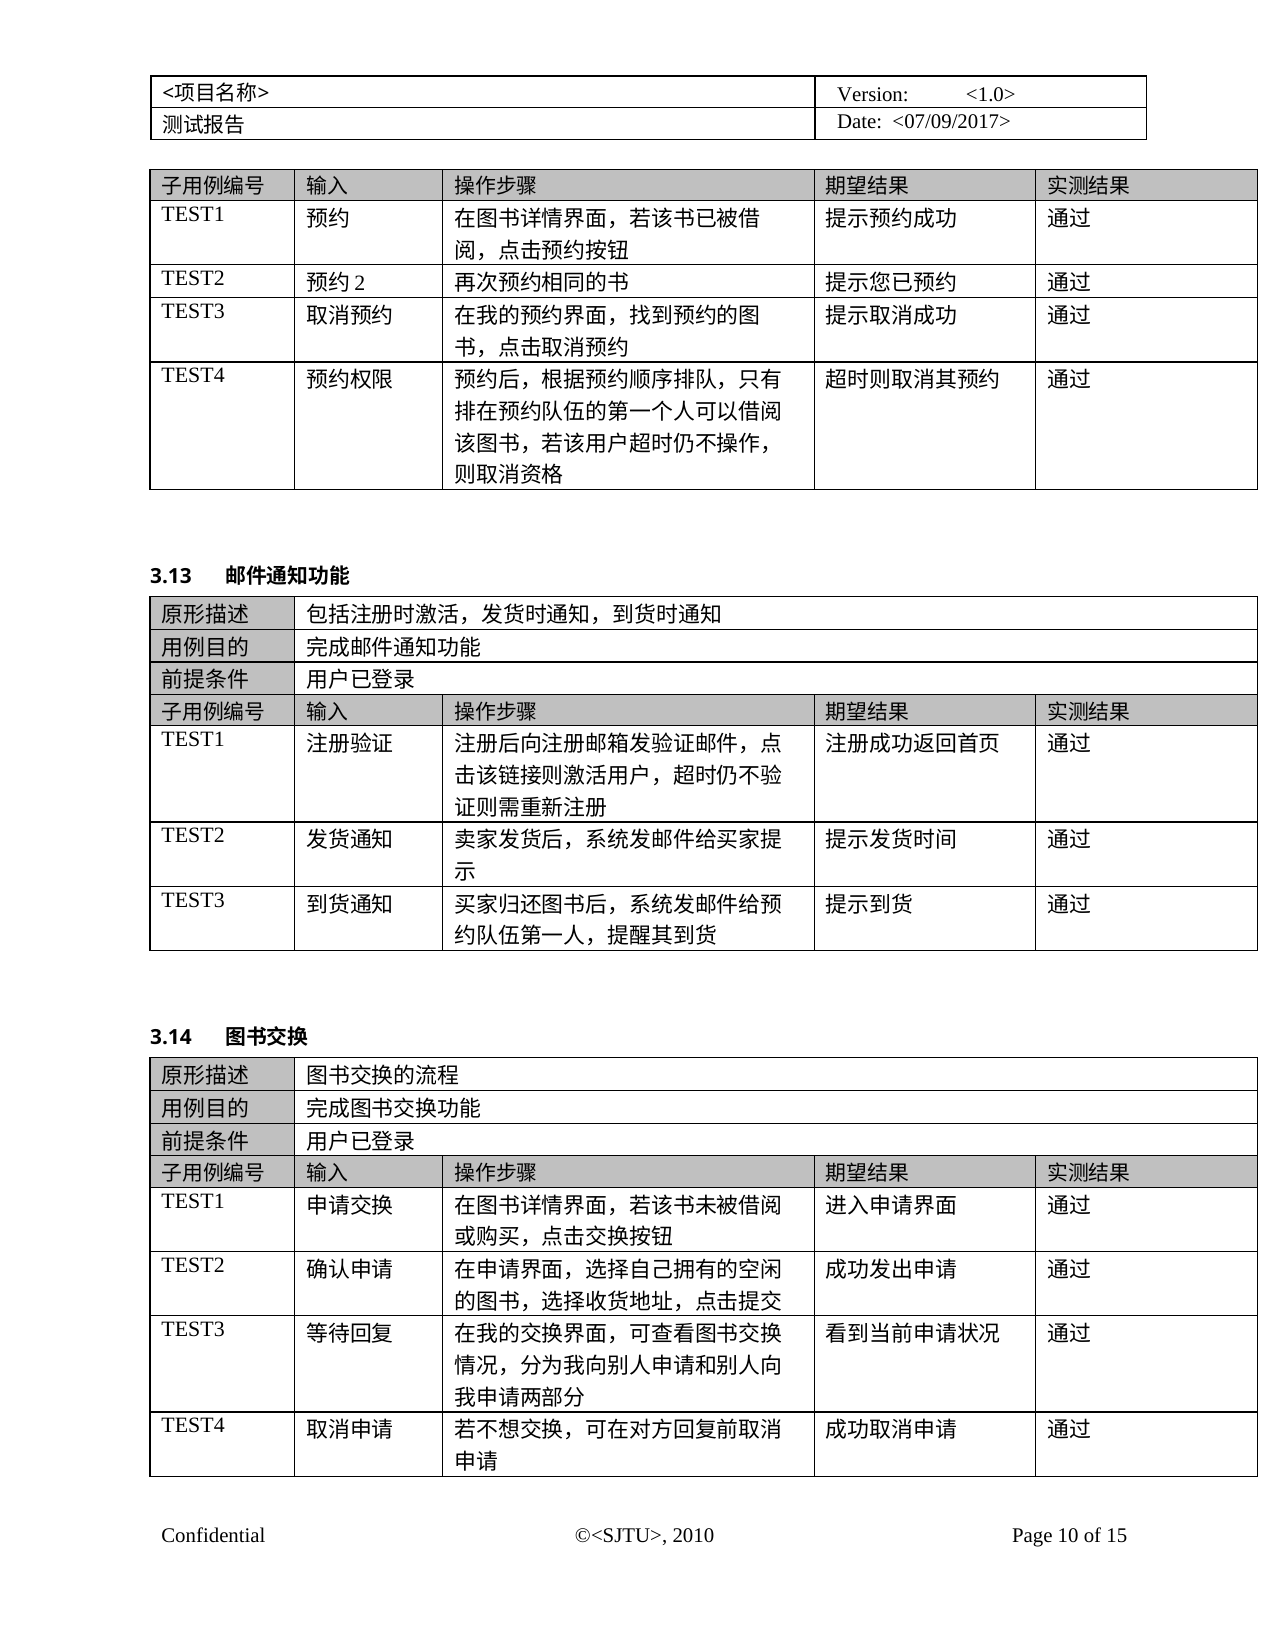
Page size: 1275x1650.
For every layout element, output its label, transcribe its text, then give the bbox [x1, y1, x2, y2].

table_cell 在我的交换界面，可查看图书交换情况，分为我向别人申请和别人向我申请两部分 [443, 1316, 814, 1411]
table_cell 实测结果 [1036, 1156, 1257, 1187]
table_cell 通过 [1036, 726, 1257, 821]
table_cell 输入 [295, 1156, 442, 1187]
table_cell 操作步骤 [443, 170, 814, 200]
table_cell 提示取消成功 [815, 298, 1035, 361]
table_cell 等待回复 [295, 1316, 442, 1411]
table_cell 用例目的 [151, 1091, 294, 1123]
table_cell 在我的预约界面，找到预约的图书，点击取消预约 [443, 298, 814, 361]
table_cell 在图书详情界面，若该书已被借阅，点击预约按钮 [443, 201, 814, 264]
table_cell 通过 [1036, 1252, 1257, 1315]
table_cell 输入 [295, 695, 442, 725]
table_cell TEST1 [151, 726, 294, 821]
table_cell 子用例编号 [151, 695, 294, 725]
table_cell 在图书详情界面，若该书未被借阅或购买，点击交换按钮 [443, 1188, 814, 1251]
table_cell 确认申请 [295, 1252, 442, 1315]
table_cell 子用例编号 [151, 1156, 294, 1187]
table_header 原形描述 [151, 597, 294, 629]
table_cell 前提条件 [151, 663, 294, 694]
table_header 包括注册时激活，发货时通知，到货时通知 [295, 597, 1257, 629]
table_cell 进入申请界面 [815, 1188, 1035, 1251]
table_cell 申请交换 [295, 1188, 442, 1251]
table_cell 预约后，根据预约顺序排队，只有排在预约队伍的第一个人可以借阅该图书，若该用户超时仍不操作，则取消资格 [443, 363, 814, 489]
table_cell TEST3 [151, 887, 294, 950]
table_cell 提示您已预约 [815, 265, 1035, 297]
table_cell 通过 [1036, 363, 1257, 489]
table_cell 到货通知 [295, 887, 442, 950]
table_cell 用例目的 [151, 630, 294, 661]
table_cell 通过 [1036, 265, 1257, 297]
table_cell 卖家发货后，系统发邮件给买家提示 [443, 823, 814, 886]
table_cell 预约权限 [295, 363, 442, 489]
table_cell 发货通知 [295, 823, 442, 886]
table_cell TEST3 [151, 298, 294, 361]
table_cell 再次预约相同的书 [443, 265, 814, 297]
table_cell 期望结果 [815, 1156, 1035, 1187]
table_cell 预约 [295, 201, 442, 264]
table_cell TEST2 [151, 823, 294, 886]
table_cell TEST4 [151, 363, 294, 489]
table_cell 用户已登录 [295, 663, 1257, 694]
table_cell 前提条件 [151, 1124, 294, 1155]
table_cell 通过 [1036, 1316, 1257, 1411]
table_cell 操作步骤 [443, 695, 814, 725]
table_cell 期望结果 [815, 695, 1035, 725]
table_cell 若不想交换，可在对方回复前取消申请 [443, 1413, 814, 1476]
table_cell 用户已登录 [295, 1124, 1257, 1155]
table_cell TEST3 [151, 1316, 294, 1411]
table_cell 完成图书交换功能 [295, 1091, 1257, 1123]
table_cell 在申请界面，选择自己拥有的空闲的图书，选择收货地址，点击提交 [443, 1252, 814, 1315]
table_header 图书交换的流程 [295, 1058, 1257, 1090]
table_cell TEST1 [151, 201, 294, 264]
table_cell 期望结果 [815, 170, 1035, 200]
table_cell 输入 [295, 170, 442, 200]
table_cell 取消预约 [295, 298, 442, 361]
table_cell 取消申请 [295, 1413, 442, 1476]
table_cell 通过 [1036, 298, 1257, 361]
table_cell 注册成功返回首页 [815, 726, 1035, 821]
table_cell TEST1 [151, 1188, 294, 1251]
table_cell 看到当前申请状况 [815, 1316, 1035, 1411]
table_cell 通过 [1036, 887, 1257, 950]
table_cell 子用例编号 [151, 170, 294, 200]
table_cell TEST4 [151, 1413, 294, 1476]
table_cell 通过 [1036, 1188, 1257, 1251]
table_cell 实测结果 [1036, 695, 1257, 725]
table_cell TEST2 [151, 265, 294, 297]
table_cell 实测结果 [1036, 170, 1257, 200]
table_cell 成功发出申请 [815, 1252, 1035, 1315]
subtitle 邮件通知功能 [150, 559, 1125, 590]
table_cell 预约2 [295, 265, 442, 297]
table_cell 通过 [1036, 823, 1257, 886]
table_cell 注册验证 [295, 726, 442, 821]
table_cell 注册后向注册邮箱发验证邮件，点击该链接则激活用户，超时仍不验证则需重新注册 [443, 726, 814, 821]
table_cell 提示预约成功 [815, 201, 1035, 264]
table_cell 完成邮件通知功能 [295, 630, 1257, 661]
table_cell 通过 [1036, 1413, 1257, 1476]
table_cell 提示发货时间 [815, 823, 1035, 886]
table_cell TEST2 [151, 1252, 294, 1315]
table_cell 成功取消申请 [815, 1413, 1035, 1476]
table_cell 通过 [1036, 201, 1257, 264]
table_cell 买家归还图书后，系统发邮件给预约队伍第一人，提醒其到货 [443, 887, 814, 950]
table_cell 操作步骤 [443, 1156, 814, 1187]
table_header 原形描述 [151, 1058, 294, 1090]
table_cell 提示到货 [815, 887, 1035, 950]
table_cell 超时则取消其预约 [815, 363, 1035, 489]
subtitle 图书交换 [150, 1021, 1125, 1051]
